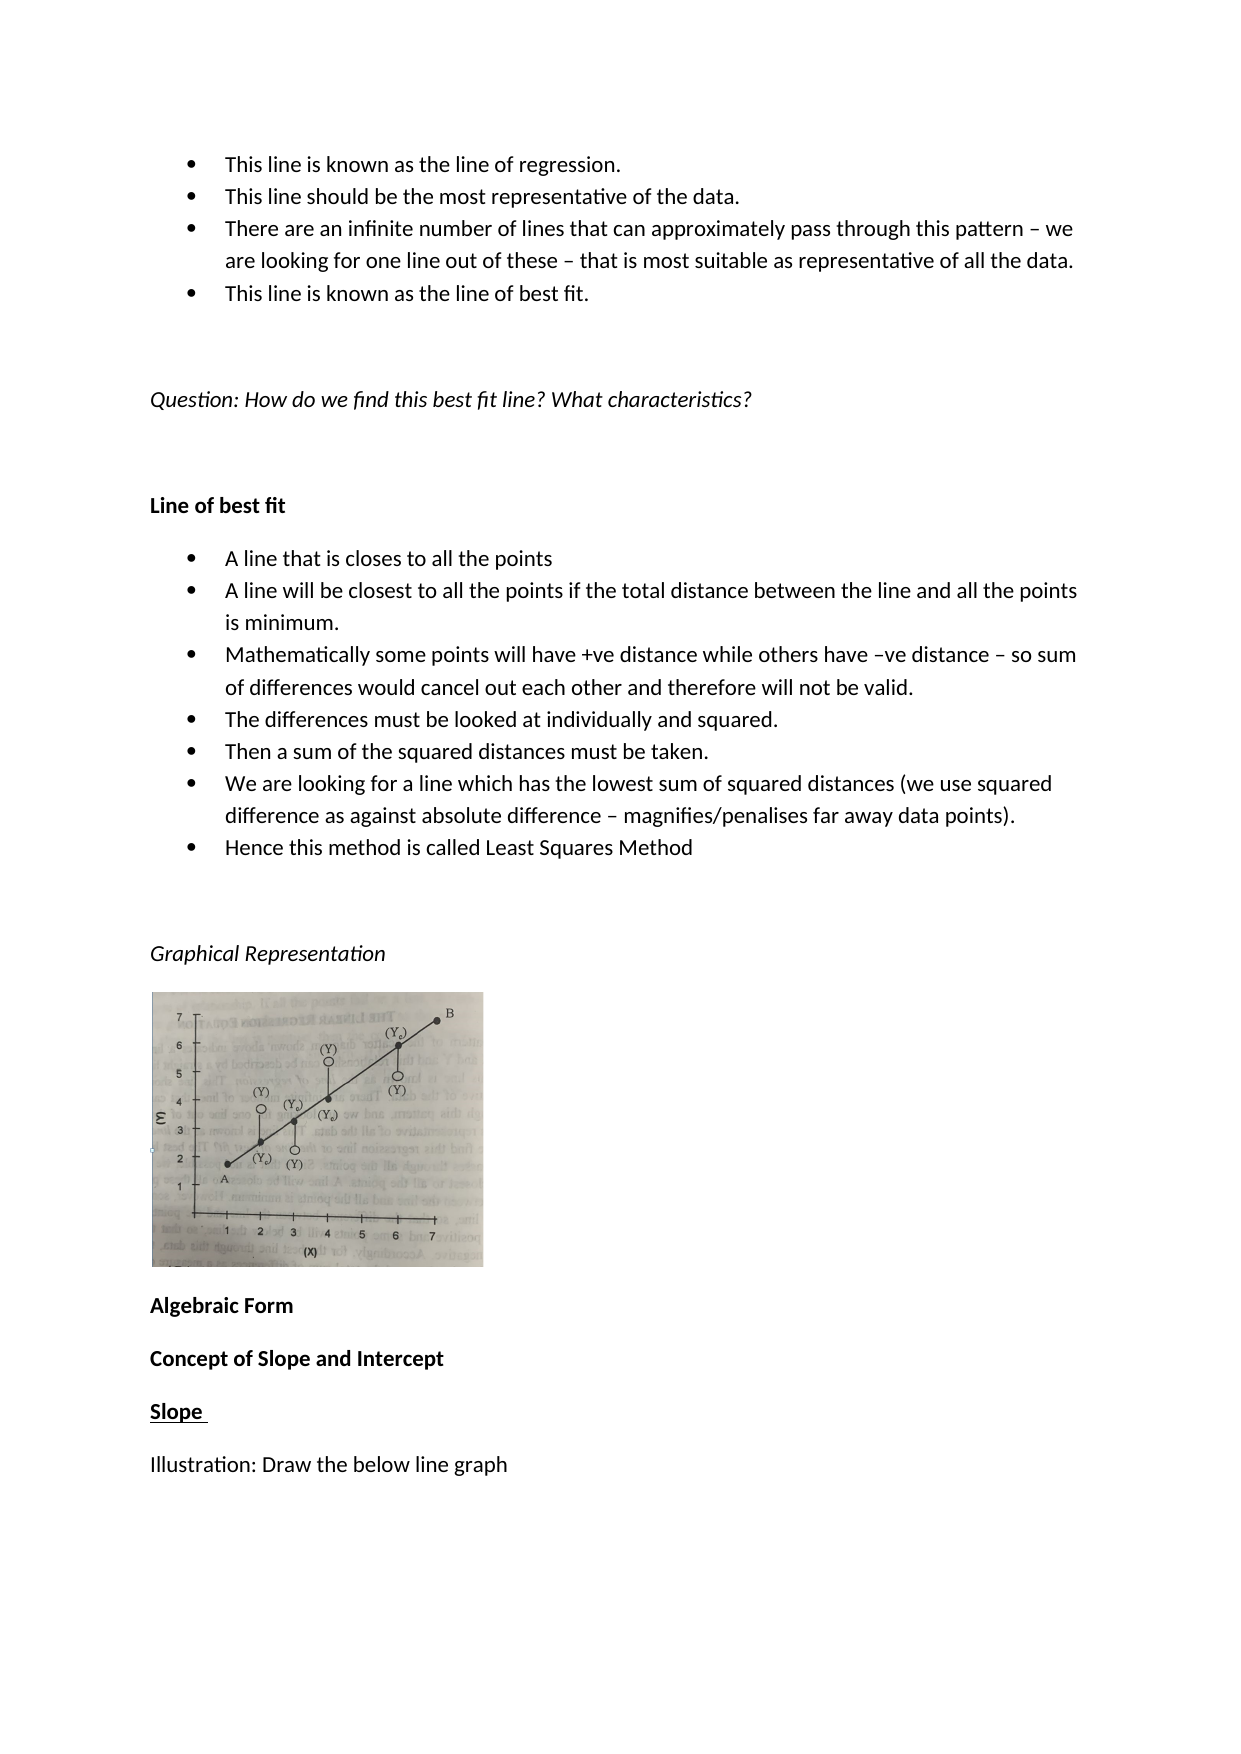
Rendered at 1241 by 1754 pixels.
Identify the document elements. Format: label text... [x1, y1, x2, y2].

text Graphical Representation [150, 939, 1090, 968]
list We are looking for a line which has the lowest sum of squared distances (we use squared difference as against absolute difference – magnifies/penalises far away data points). [187, 769, 1090, 829]
text Line of best fit [150, 491, 1090, 519]
list This line should be the most representative of the data. [187, 182, 1090, 210]
list There are an infinite number of lines that can approximately pass through this pattern – we are looking for one line out of these – that is most suitable as representative of all the data. [187, 214, 1090, 274]
text Concept of Slope and Intercept [150, 1344, 1090, 1372]
text Algebraic Form [150, 1291, 1090, 1319]
list Mathematically some points will have +ve distance while others have –ve distance – so sum of differences would cancel out each other and therefore will not be valid. [187, 640, 1090, 701]
list The differences must be looked at individually and squared. [187, 705, 1090, 733]
list A line that is closes to all the points [187, 544, 1090, 572]
list This line is known as the line of regression. [187, 150, 1090, 178]
text Question: How do we find this best fit line? What characteristics? [150, 385, 1090, 413]
list This line is known as the line of best fit. [187, 279, 1090, 307]
list Then a sum of the squared distances must be taken. [187, 737, 1090, 765]
text Slope [150, 1397, 1090, 1426]
list A line will be closest to all the points if the total distance between the line and all the points is minimum. [187, 576, 1090, 636]
picture [150, 992, 484, 1267]
text Illustration: Draw the below line graph [150, 1451, 1090, 1478]
list Hence this method is called Least Squares Method [187, 833, 1090, 862]
